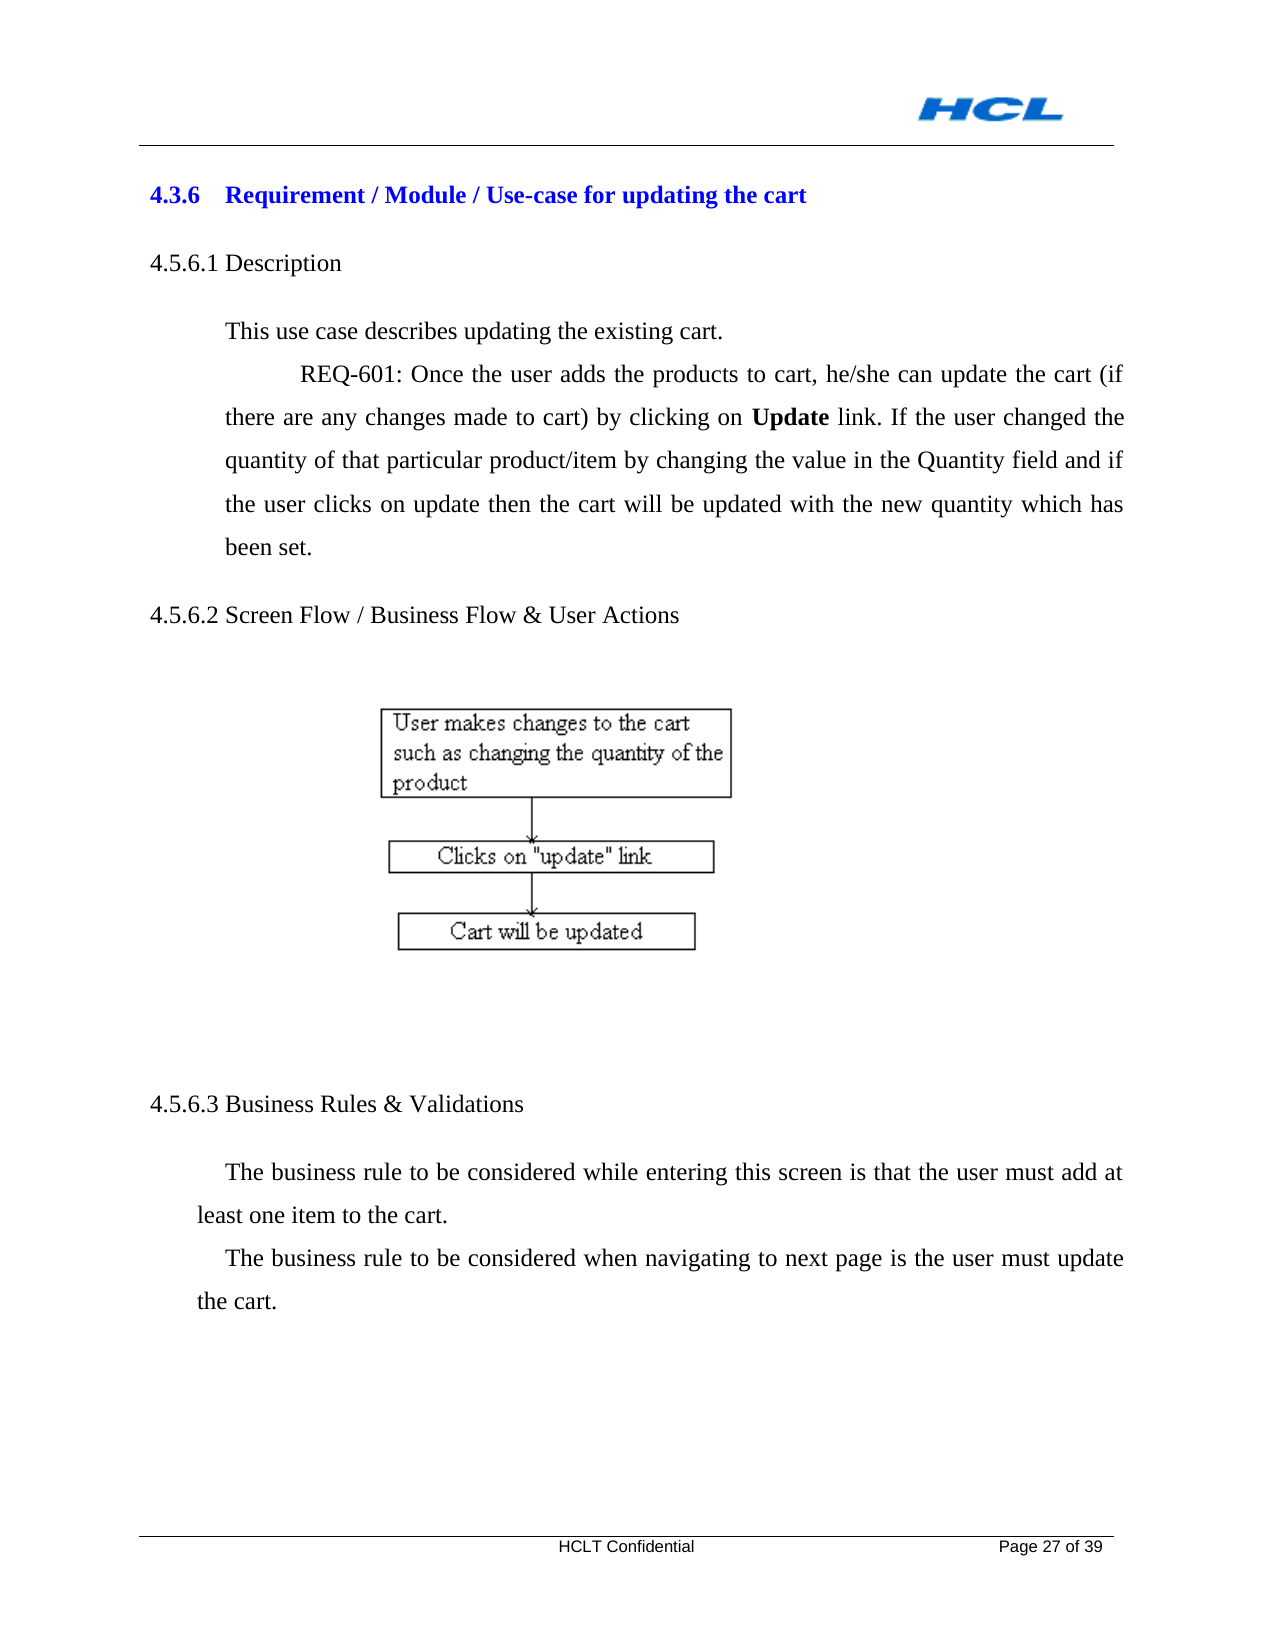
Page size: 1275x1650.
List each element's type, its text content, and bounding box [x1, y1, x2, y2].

text The business rule to be considered while entering this screen is that the user must add at least one item to the cart. [197, 1157, 1125, 1229]
text REQ-601: Once the user adds the products to cart, he/she can update the cart (if there are any changes made to cart) by clicking on Update link. If the user changed the quantity of that particular product/item by changing the value in the Quantity field and if the user clicks on update then the cart will be updated with the new quantity which has been set. [225, 359, 1125, 561]
subtitle 4.5.6.2 Screen Flow / Business Flow & User Actions [150, 600, 1125, 629]
subtitle Requirement / Module / Use-case for updating the cart [150, 180, 1125, 209]
picture [877, 74, 1103, 145]
text The business rule to be considered when navigating to next page is the user must update the cart. [197, 1243, 1125, 1315]
subtitle 4.5.6.3 Business Rules & Validations [150, 1089, 1125, 1118]
subtitle 4.5.6.1 Description [150, 248, 1125, 277]
picture [337, 668, 776, 1007]
text This use case describes updating the existing cart. [150, 316, 1125, 345]
